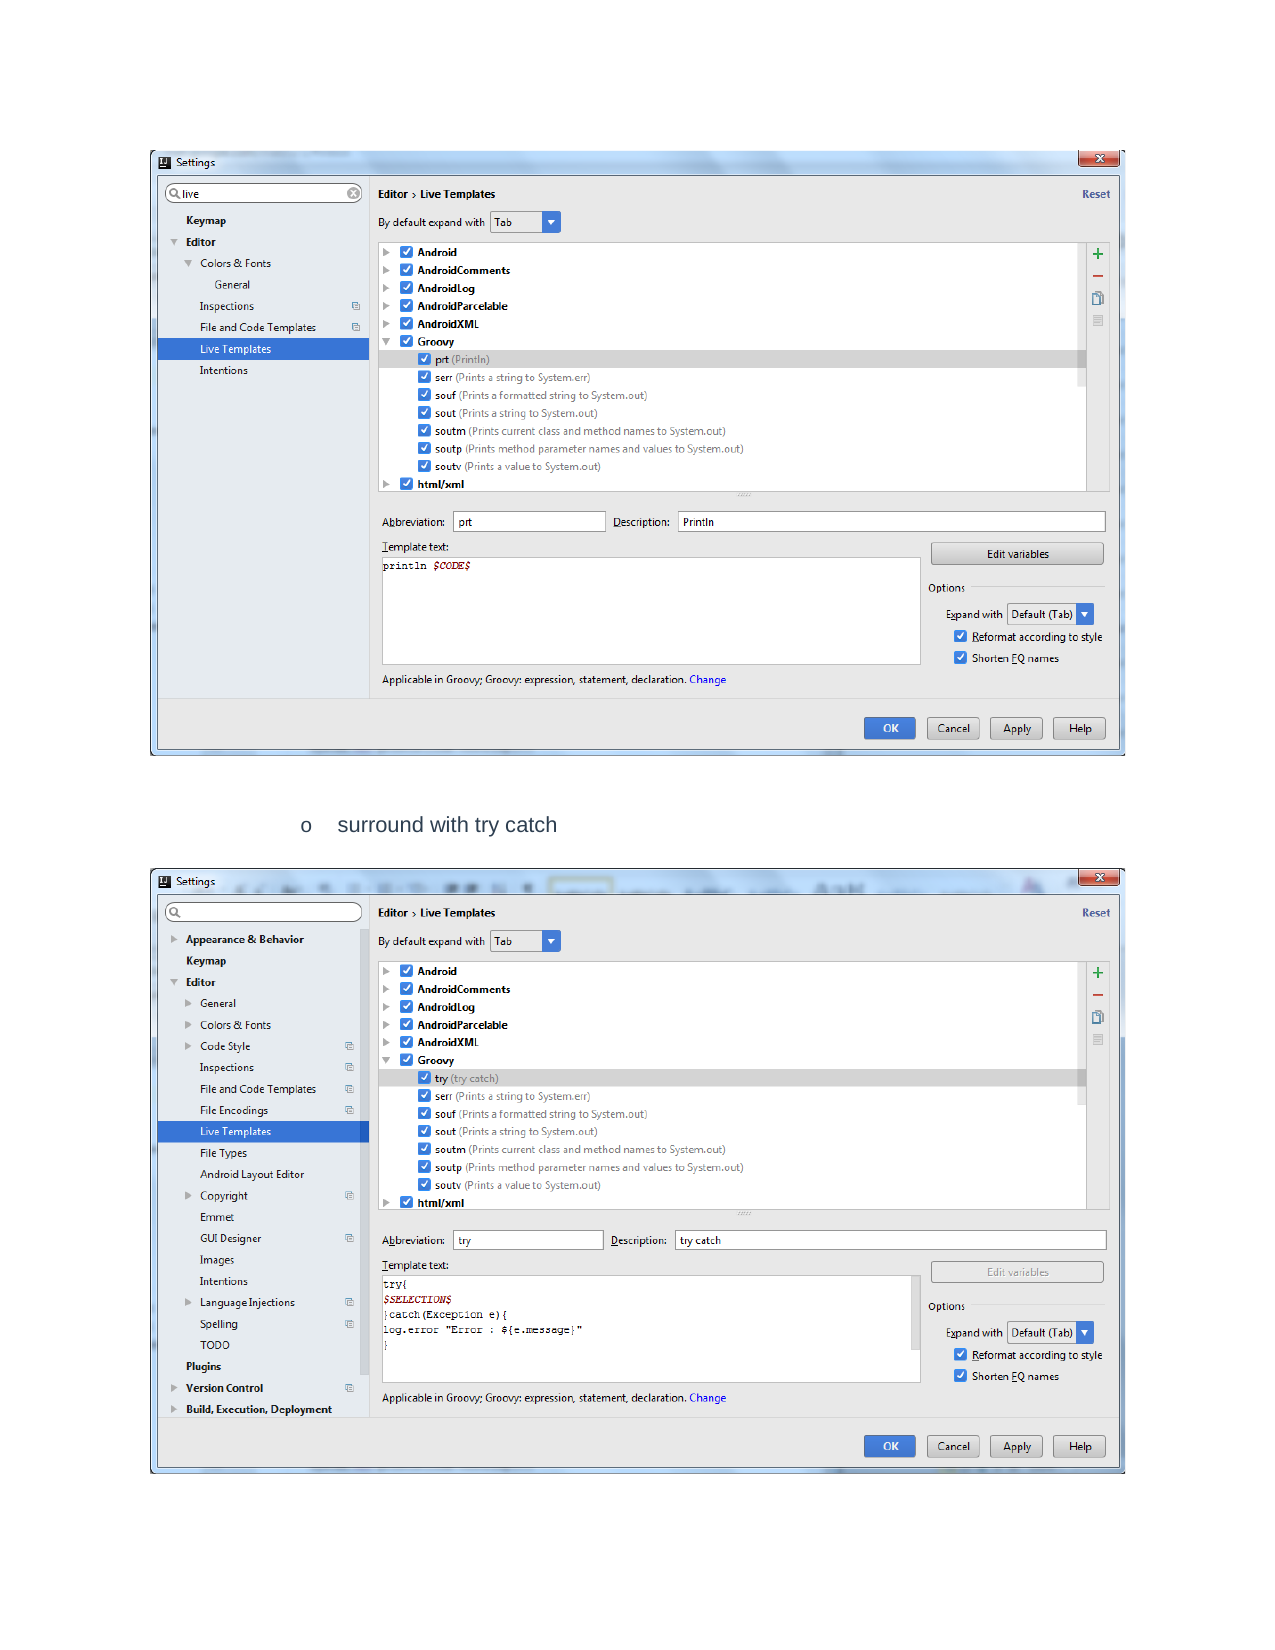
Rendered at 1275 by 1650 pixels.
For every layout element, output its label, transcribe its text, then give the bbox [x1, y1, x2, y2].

list surround with try catch [300, 812, 1125, 839]
picture [150, 150, 1125, 756]
picture [150, 868, 1125, 1474]
